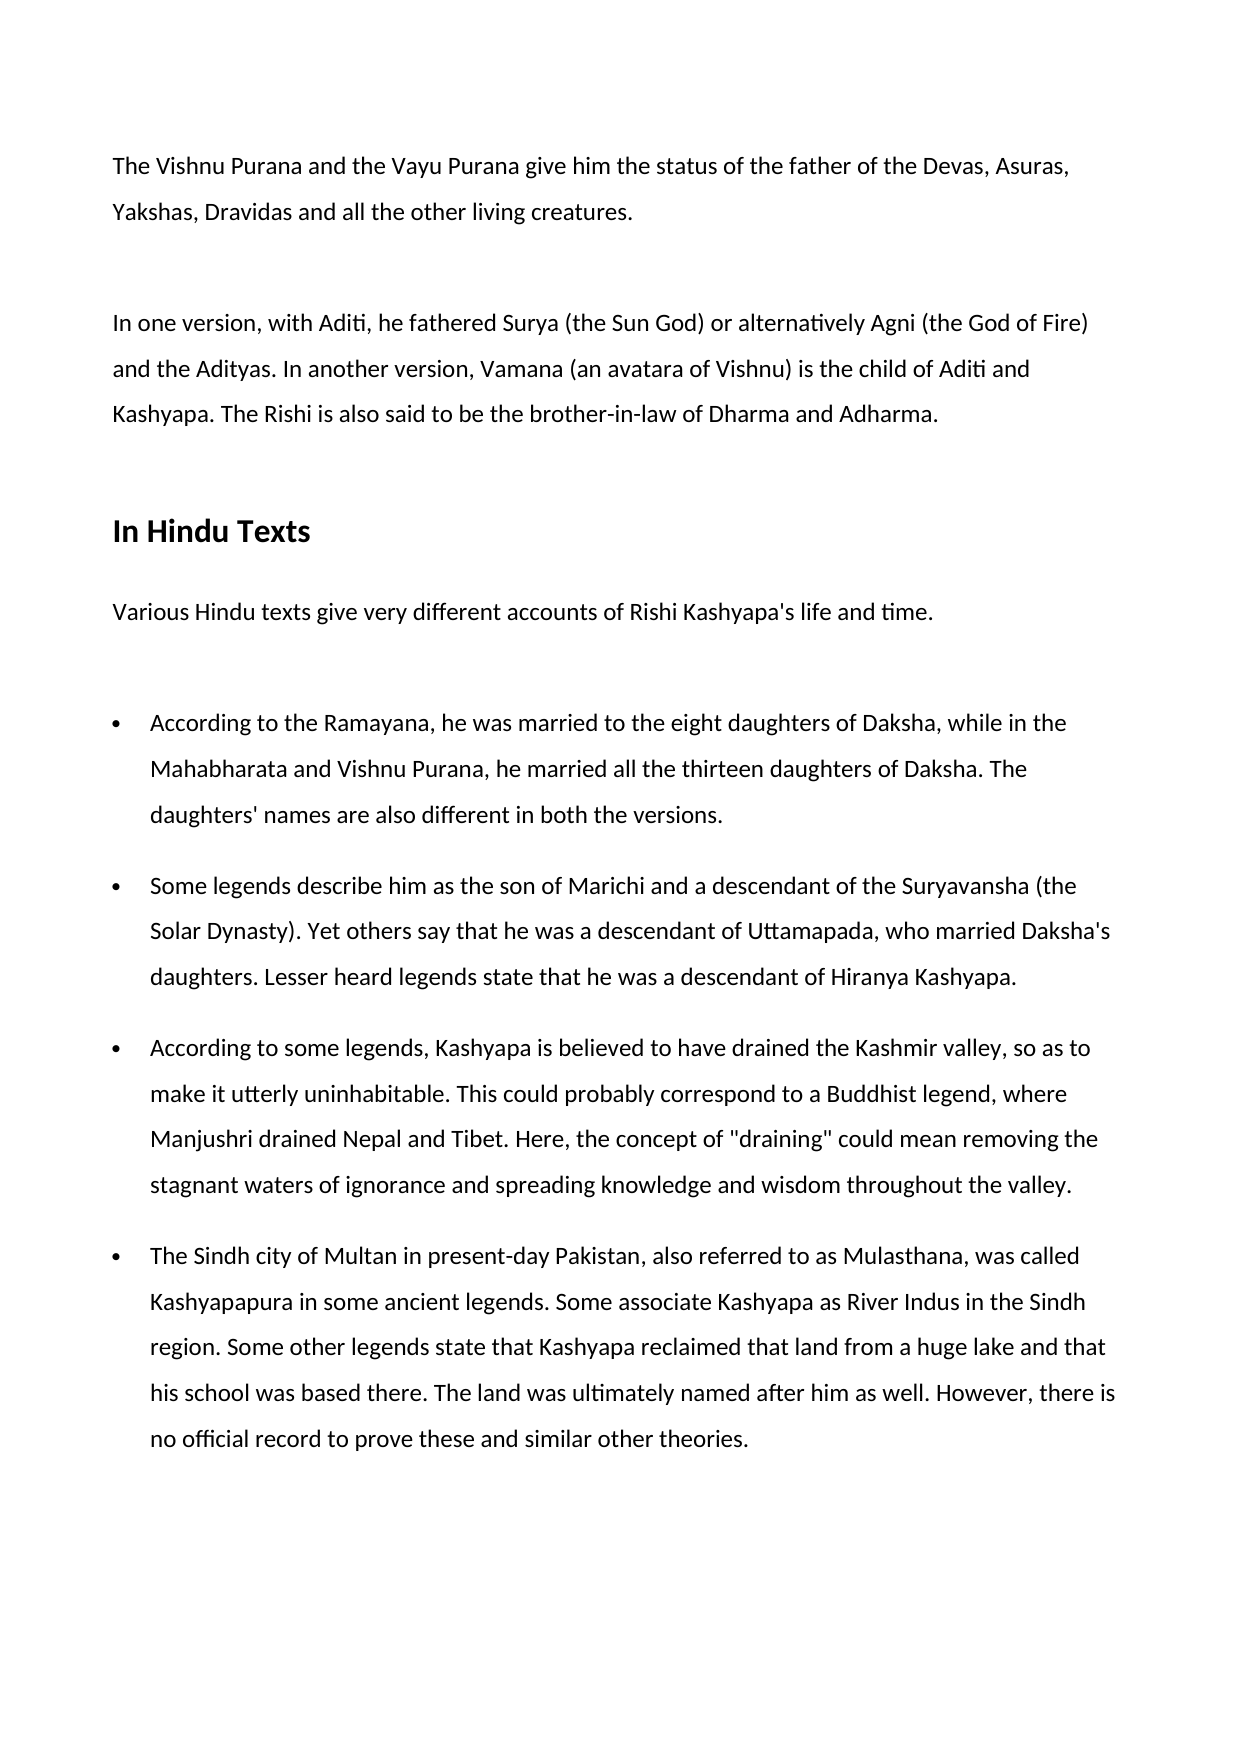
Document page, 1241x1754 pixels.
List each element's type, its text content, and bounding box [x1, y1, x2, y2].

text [112, 150, 1128, 268]
list The Sindh city of Multan in present-day Pakistan, also referred to as Mulasthana, was called Kashyapapura in some ancient legends. Some associate Kashyapa as River Indus in the Sindh region. Some other legends state that Kashyapa reclaimed that land from a huge lake and that his school was based there. The land was ultimately named after him as well. However, there is no official record to prove these and similar other theories. [112, 1240, 1128, 1453]
text Various Hindu texts give very different accounts of Rishi Kashyapa's life and time. [112, 596, 1128, 669]
text In one version, with Aditi, he fathered Surya (the Sun God) or alternatively Agni (the God of Fire) and the Adityas. In another version, Vamana (an avatara of Vishnu) is the child of Aditi and Kashyapa. The Rishi is also said to be the brother-in-law of Dharma and Adharma. [112, 307, 1128, 471]
list Some legends describe him as the son of Marichi and a descendant of the Suryavansha (the Solar Dynasty). Yet others say that he was a descendant of Uttamapada, who married Daksha's daughters. Lesser heard legends state that he was a descendant of Hiranya Kashyapa. [112, 870, 1128, 992]
list According to some legends, Kashyapa is believed to have drained the Kashmir valley, so as to make it utterly uninhabitable. This could probably correspond to a Buddhist legend, where Manjushri drained Nepal and Tibet. Here, the concept of "draining" could mean removing the stagnant waters of ignorance and spreading knowledge and wisdom throughout the valley. [112, 1032, 1128, 1200]
list According to the Ramayana, he was married to the eight daughters of Daksha, while in the Mahabharata and Vishnu Purana, he married all the thirteen daughters of Daksha. The daughters' names are also different in both the versions. [112, 708, 1128, 829]
text In Hindu Texts [112, 510, 1128, 551]
